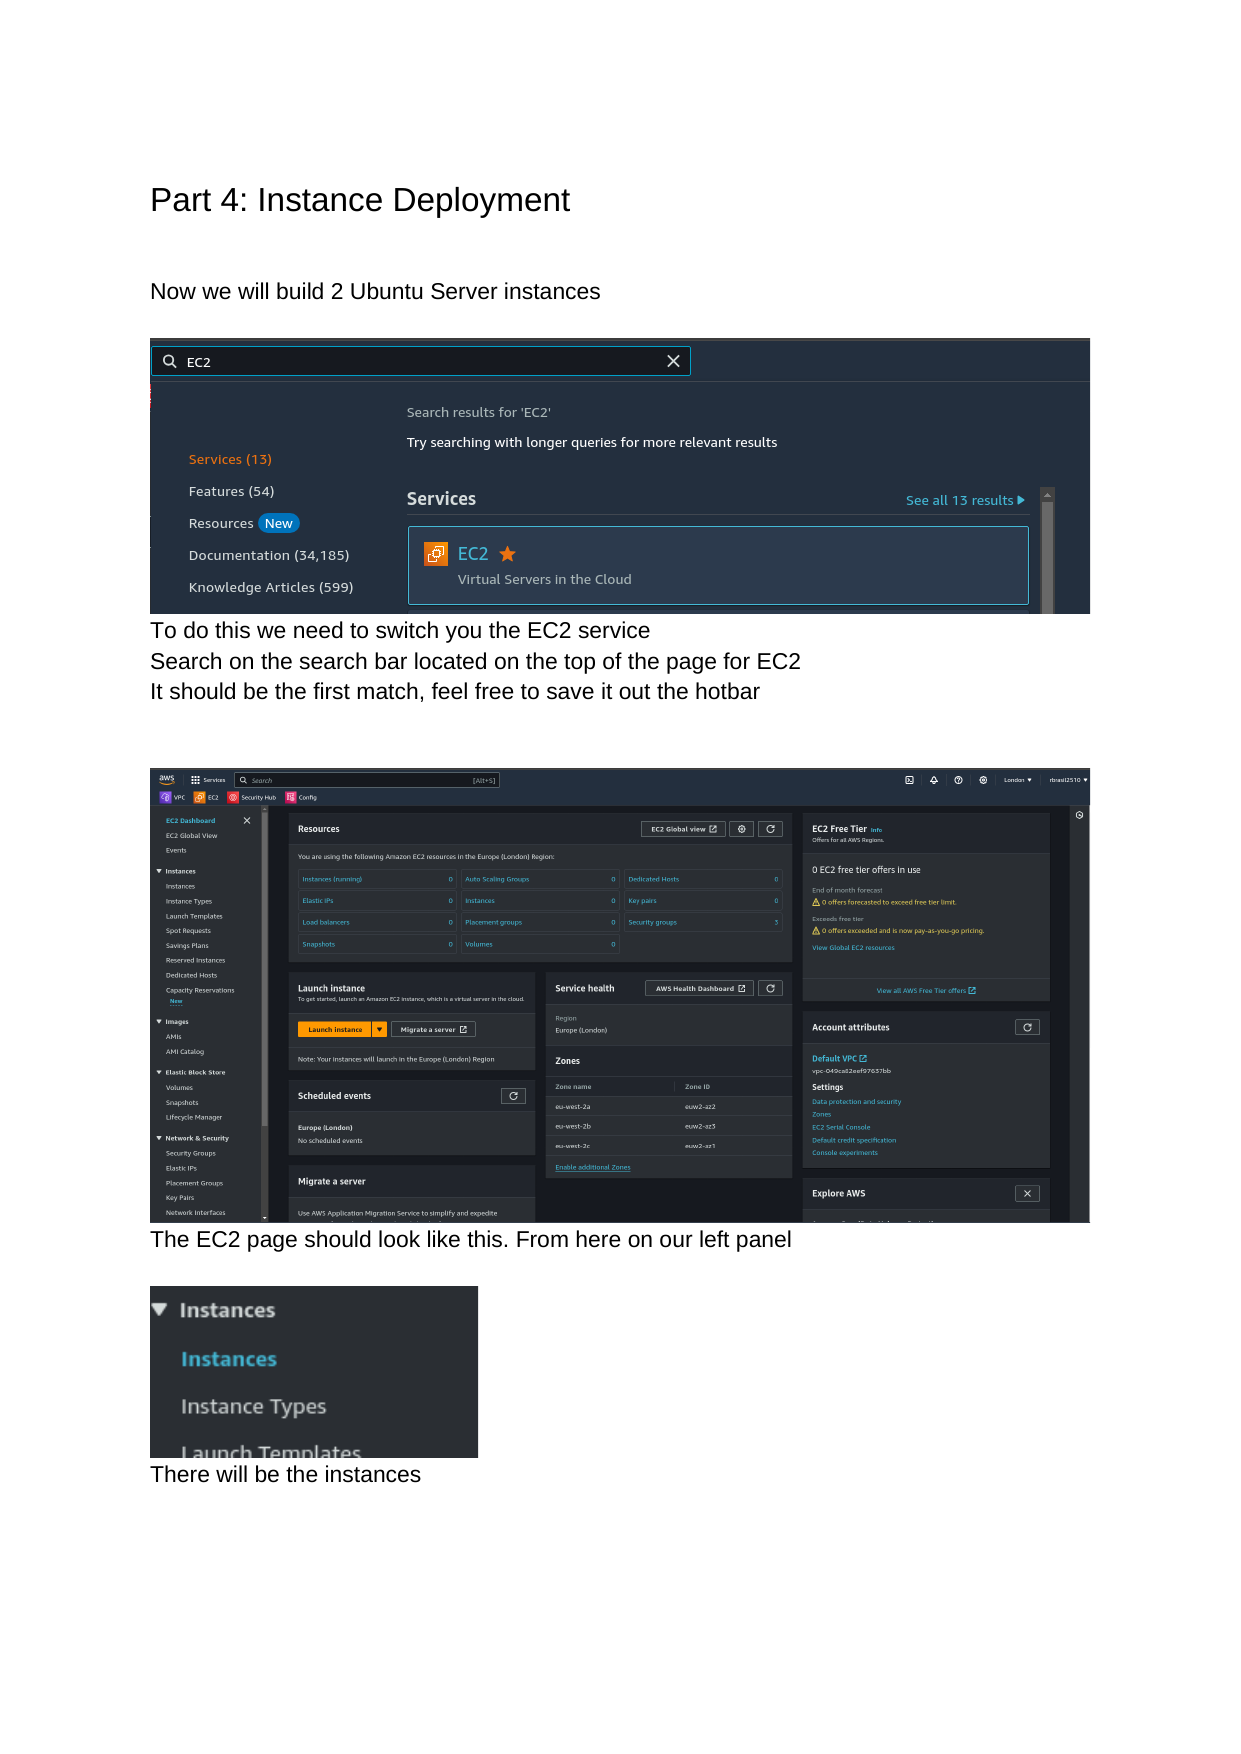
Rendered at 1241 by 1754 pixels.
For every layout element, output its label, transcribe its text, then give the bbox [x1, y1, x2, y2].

text Now we will build 2 Ubuntu Server instances [150, 278, 1090, 304]
picture [150, 1286, 479, 1458]
text The EC2 page should look like this. From here on our left panel [150, 1226, 1090, 1253]
picture [150, 768, 1091, 1223]
text Search on the search bar located on the top of the page for EC2 [150, 648, 1090, 674]
subtitle Part 4: Instance Deployment [150, 180, 1090, 219]
text To do this we need to switch you the EC2 service [150, 617, 1090, 644]
text There will be the instances [150, 1461, 1090, 1487]
picture [153, 348, 689, 374]
text It should be the first match, feel free to save it out the hotbar [150, 678, 1090, 704]
picture [150, 338, 1091, 614]
